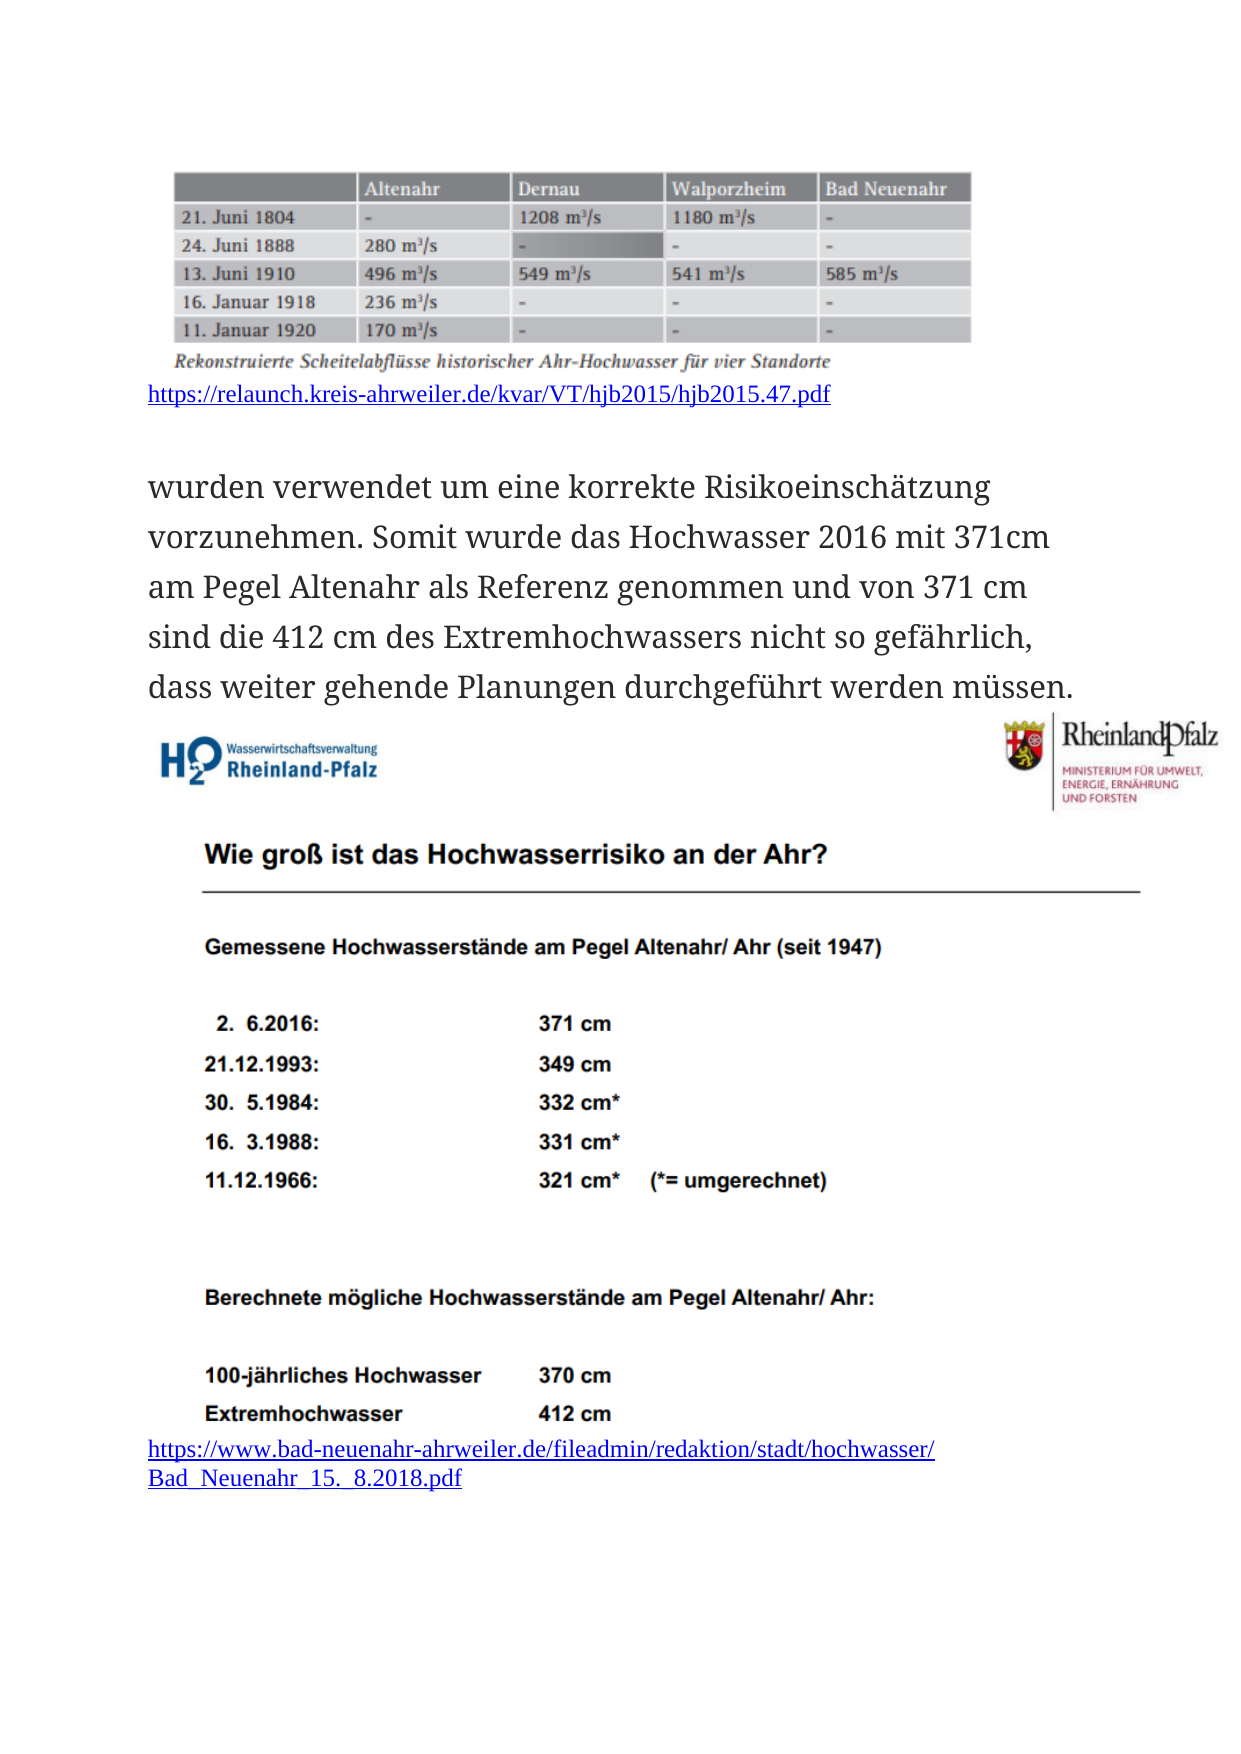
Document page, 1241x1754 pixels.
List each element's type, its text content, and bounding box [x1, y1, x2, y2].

text https://relaunch.kreis-ahrweiler.de/kvar/VT/hjb2015/hjb2015.47.pdf [148, 379, 1093, 408]
picture [147, 707, 1241, 1435]
text wurden verwendet um eine korrekte Risikoeinschätzung vorzunehmen. Somit wurde das Hochwasser 2016 mit 371cm am Pegel Altenahr als Referenz genommen und von 371 cm sind die 412 cm des Extremhochwassers nicht so gefährlich, dass weiter gehende Planungen durchgeführt werden müssen. [148, 458, 1093, 707]
picture [147, 147, 1014, 379]
text https://www.bad-neuenahr-ahrweiler.de/fileadmin/redaktion/stadt/hochwasser/Bad_Neuenahr_15._8.2018.pdf [148, 1435, 1093, 1492]
